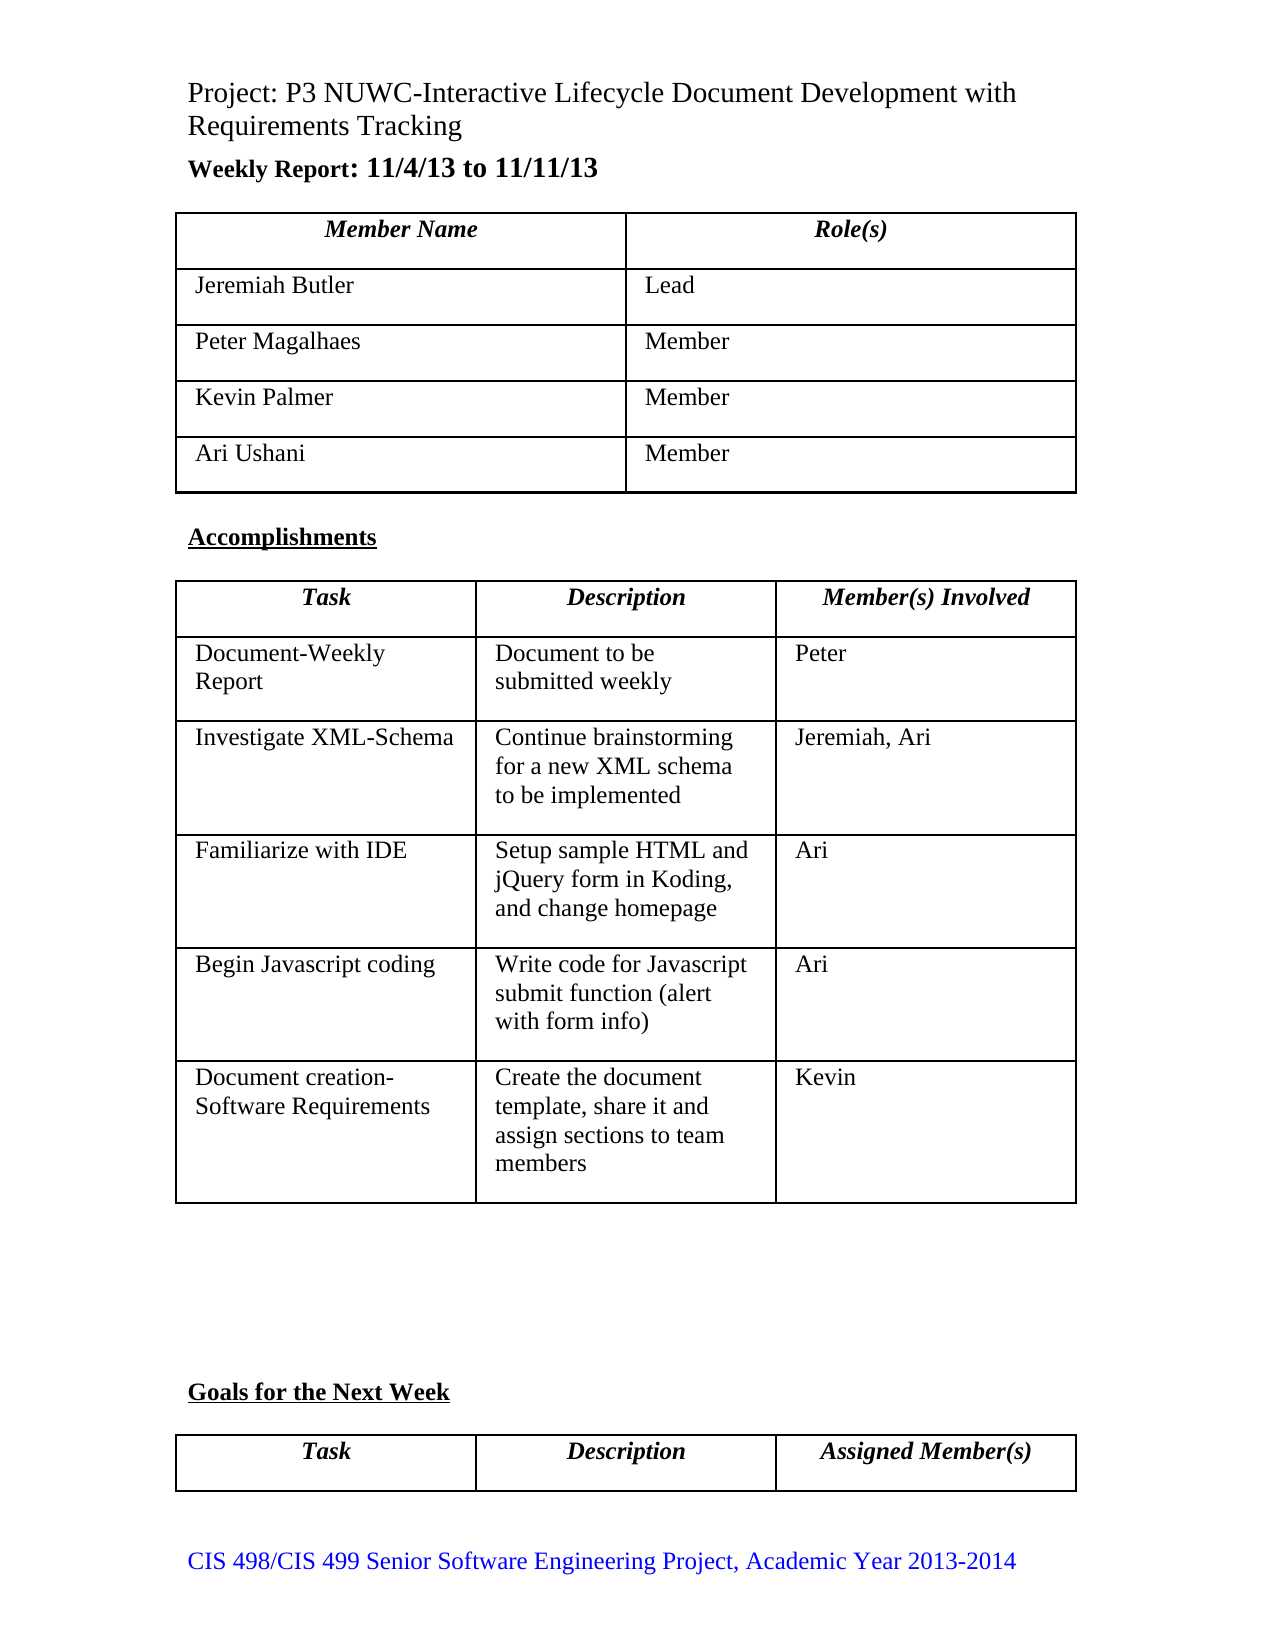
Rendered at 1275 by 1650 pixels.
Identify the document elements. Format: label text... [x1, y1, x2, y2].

table_cell Member [627, 326, 1075, 380]
table_cell Document creation-Software Requirements [177, 1062, 475, 1202]
table_header Assigned Member(s) [777, 1436, 1075, 1490]
table_cell Setup sample HTML and jQuery form in Koding, and change homepage [477, 836, 775, 947]
table_cell Ari Ushani [177, 438, 625, 491]
table_cell Write code for Javascript submit function (alert with form info) [477, 949, 775, 1060]
table_header Role(s) [627, 214, 1075, 268]
table_cell Kevin Palmer [177, 382, 625, 436]
table_header Task [177, 582, 475, 636]
table_cell Document-Weekly Report [177, 638, 475, 720]
table_header Member(s) Involved [777, 582, 1075, 636]
table_cell Kevin [777, 1062, 1075, 1202]
text Weekly Report: 11/4/13 to 11/11/13 [187, 150, 1087, 183]
table_header Description [477, 1436, 775, 1490]
table_header Description [477, 582, 775, 636]
table_cell Familiarize with IDE [177, 836, 475, 947]
table_cell Lead [627, 270, 1075, 324]
text Goals for the Next Week [187, 1377, 1087, 1406]
table_cell Peter Magalhaes [177, 326, 625, 380]
table_cell Continue brainstorming for a new XML schema to be implemented [477, 722, 775, 833]
table_cell Ari [777, 836, 1075, 947]
table_cell Ari [777, 949, 1075, 1060]
table_cell Investigate XML-Schema [177, 722, 475, 833]
table_cell Member [627, 438, 1075, 491]
text Accomplishments [188, 522, 1087, 551]
table_cell Member [627, 382, 1075, 436]
table_cell Jeremiah, Ari [777, 722, 1075, 833]
table_header Member Name [177, 214, 625, 268]
table_cell Jeremiah Butler [177, 270, 625, 324]
table_cell Create the document template, share it and assign sections to team members [477, 1062, 775, 1202]
table_cell Peter [777, 638, 1075, 720]
table_cell Begin Javascript coding [177, 949, 475, 1060]
table_header Task [177, 1436, 475, 1490]
table_cell Document to be submitted weekly [477, 638, 775, 720]
